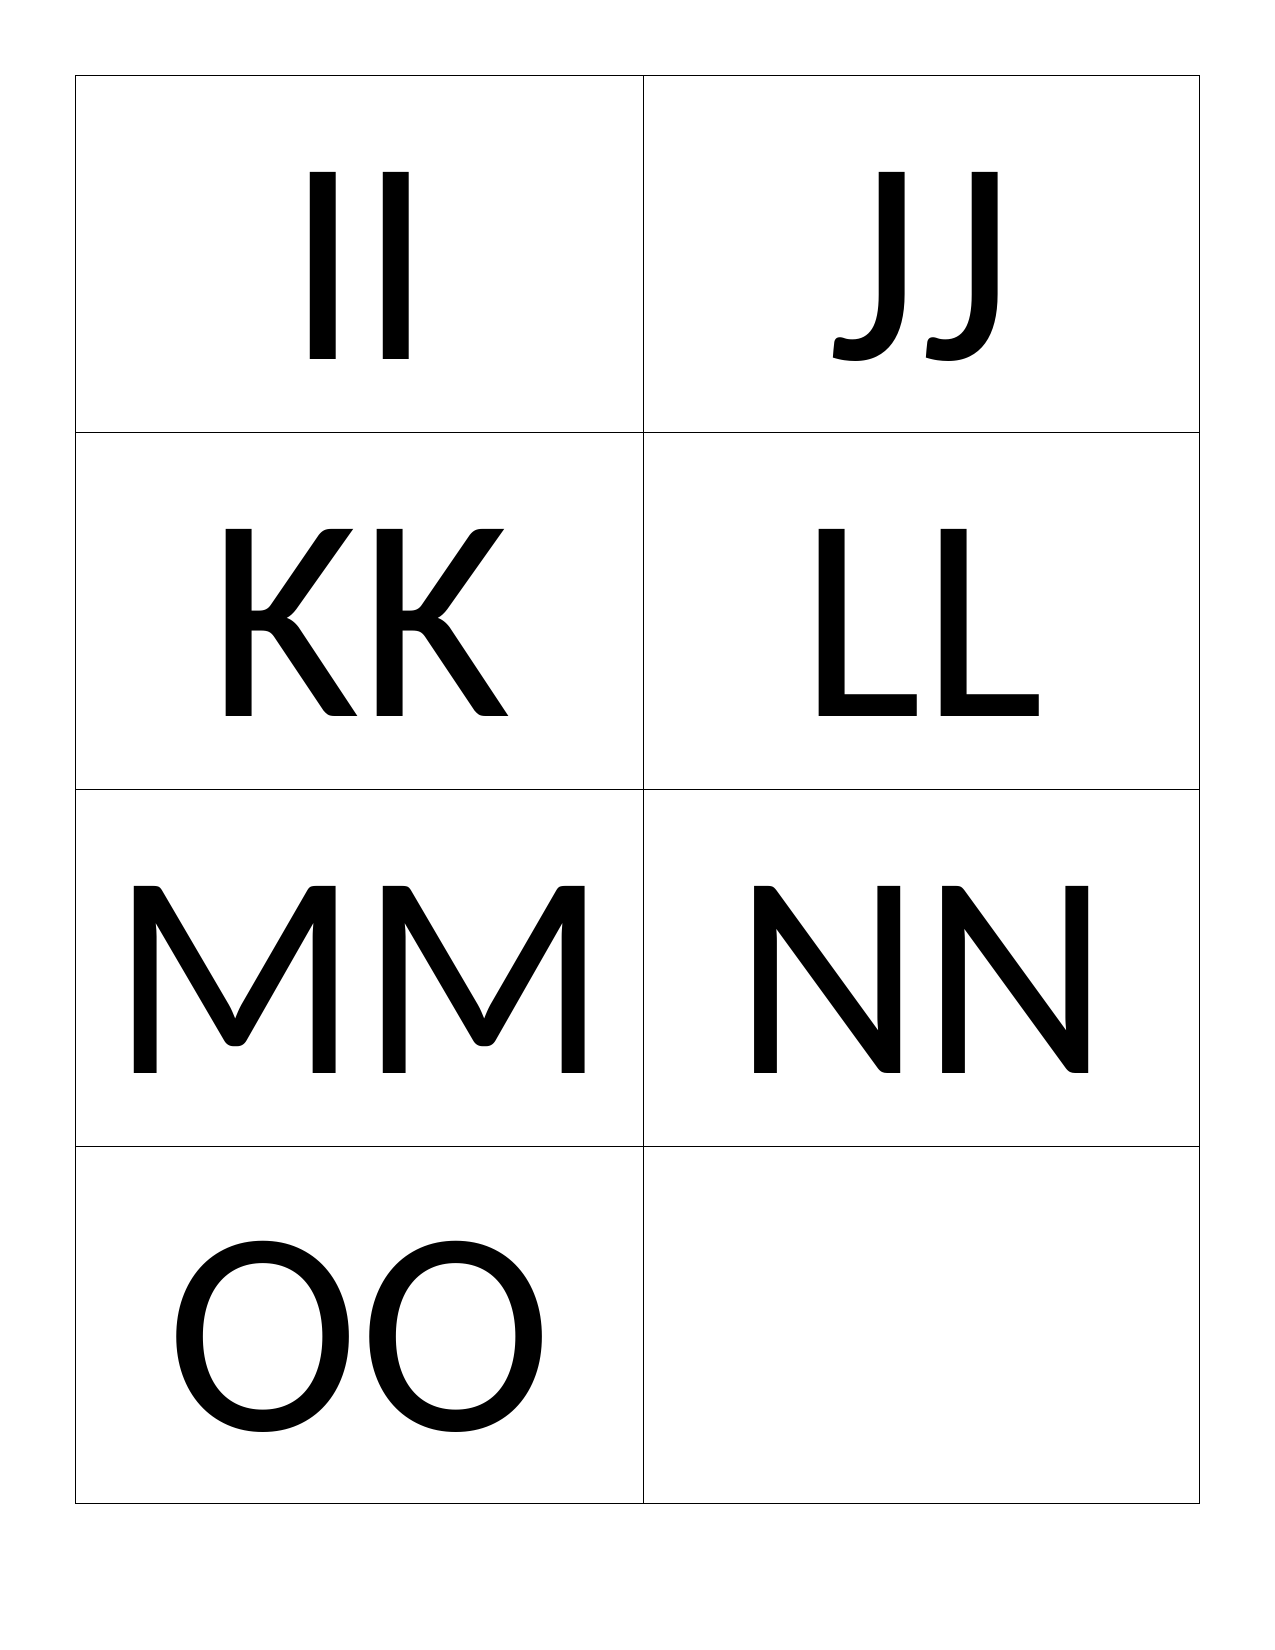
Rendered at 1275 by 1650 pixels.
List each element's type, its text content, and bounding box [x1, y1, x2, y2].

table_cell LL [644, 433, 1199, 789]
table_cell MM [76, 790, 643, 1146]
table_cell JJ [644, 76, 1199, 432]
table_cell II [76, 76, 643, 432]
table_cell KK [76, 433, 643, 789]
table_cell NN [644, 790, 1199, 1146]
table_cell [644, 1147, 1199, 1503]
table_cell OO [76, 1147, 643, 1503]
